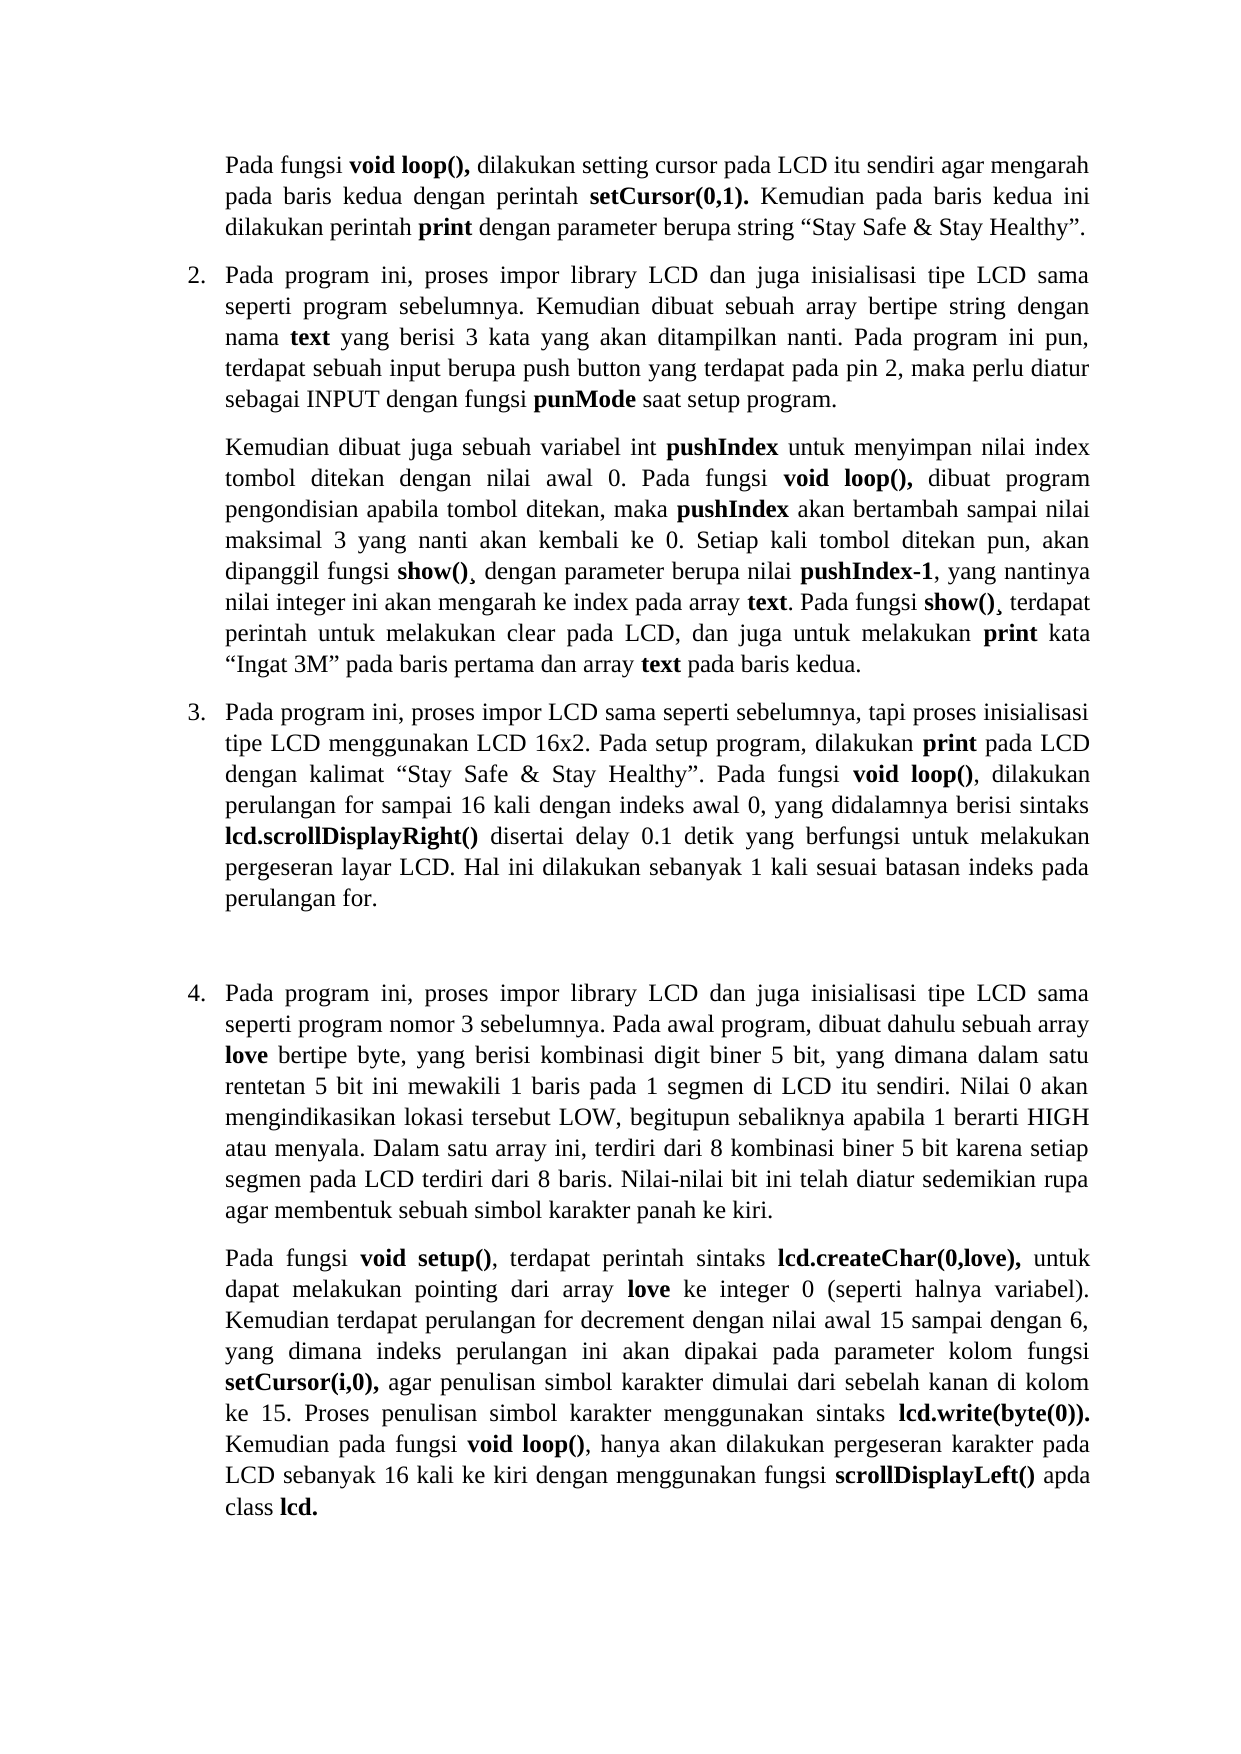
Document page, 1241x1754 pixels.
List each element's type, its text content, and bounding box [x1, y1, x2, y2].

list Pada program ini, proses impor library LCD dan juga inisialisasi tipe LCD sama seperti program nomor 3 sebelumnya. Pada awal program, dibuat dahulu sebuah array love bertipe byte, yang berisi kombinasi digit biner 5 bit, yang dimana dalam satu rentetan 5 bit ini mewakili 1 baris pada 1 segmen di LCD itu sendiri. Nilai 0 akan mengindikasikan lokasi tersebut LOW, begitupun sebaliknya apabila 1 berarti HIGH atau menyala. Dalam satu array ini, terdiri dari 8 kombinasi biner 5 bit karena setiap segmen pada LCD terdiri dari 8 baris. Nilai-nilai bit ini telah diatur sedemikian rupa agar membentuk sebuah simbol karakter panah ke kiri. [187, 978, 1090, 1224]
text Kemudian dibuat juga sebuah variabel int pushIndex untuk menyimpan nilai index tombol ditekan dengan nilai awal 0. Pada fungsi void loop(), dibuat program pengondisian apabila tombol ditekan, maka pushIndex akan bertambah sampai nilai maksimal 3 yang nanti akan kembali ke 0. Setiap kali tombol ditekan pun, akan dipanggil fungsi show()¸ dengan parameter berupa nilai pushIndex-1, yang nantinya nilai integer ini akan mengarah ke index pada array text. Pada fungsi show()¸ terdapat perintah untuk melakukan clear pada LCD, dan juga untuk melakukan print kata “Ingat 3M” pada baris pertama dan array text pada baris kedua. [150, 432, 1090, 678]
text Pada fungsi void setup(), terdapat perintah sintaks lcd.createChar(0,love), untuk dapat melakukan pointing dari array love ke integer 0 (seperti halnya variabel). Kemudian terdapat perulangan for decrement dengan nilai awal 15 sampai dengan 6, yang dimana indeks perulangan ini akan dipakai pada parameter kolom fungsi setCursor(i,0), agar penulisan simbol karakter dimulai dari sebelah kanan di kolom ke 15. Proses penulisan simbol karakter menggunakan sintaks lcd.write(byte(0)). Kemudian pada fungsi void loop(), hanya akan dilakukan pergeseran karakter pada LCD sebanyak 16 kali ke kiri dengan menggunakan fungsi scrollDisplayLeft() apda class lcd. [150, 1243, 1090, 1520]
text Pada fungsi void loop(), dilakukan setting cursor pada LCD itu sendiri agar mengarah pada baris kedua dengan perintah setCursor(0,1). Kemudian pada baris kedua ini dilakukan perintah print dengan parameter berupa string “Stay Safe & Stay Healthy”. [150, 150, 1090, 241]
list Pada program ini, proses impor library LCD dan juga inisialisasi tipe LCD sama seperti program sebelumnya. Kemudian dibuat sebuah array bertipe string dengan nama text yang berisi 3 kata yang akan ditampilkan nanti. Pada program ini pun, terdapat sebuah input berupa push button yang terdapat pada pin 2, maka perlu diatur sebagai INPUT dengan fungsi punMode saat setup program. [187, 260, 1090, 413]
list Pada program ini, proses impor LCD sama seperti sebelumnya, tapi proses inisialisasi tipe LCD menggunakan LCD 16x2. Pada setup program, dilakukan print pada LCD dengan kalimat “Stay Safe & Stay Healthy”. Pada fungsi void loop(), dilakukan perulangan for sampai 16 kali dengan indeks awal 0, yang didalamnya berisi sintaks lcd.scrollDisplayRight() disertai delay 0.1 detik yang berfungsi untuk melakukan pergeseran layar LCD. Hal ini dilakukan sebanyak 1 kali sesuai batasan indeks pada perulangan for. [187, 697, 1090, 912]
